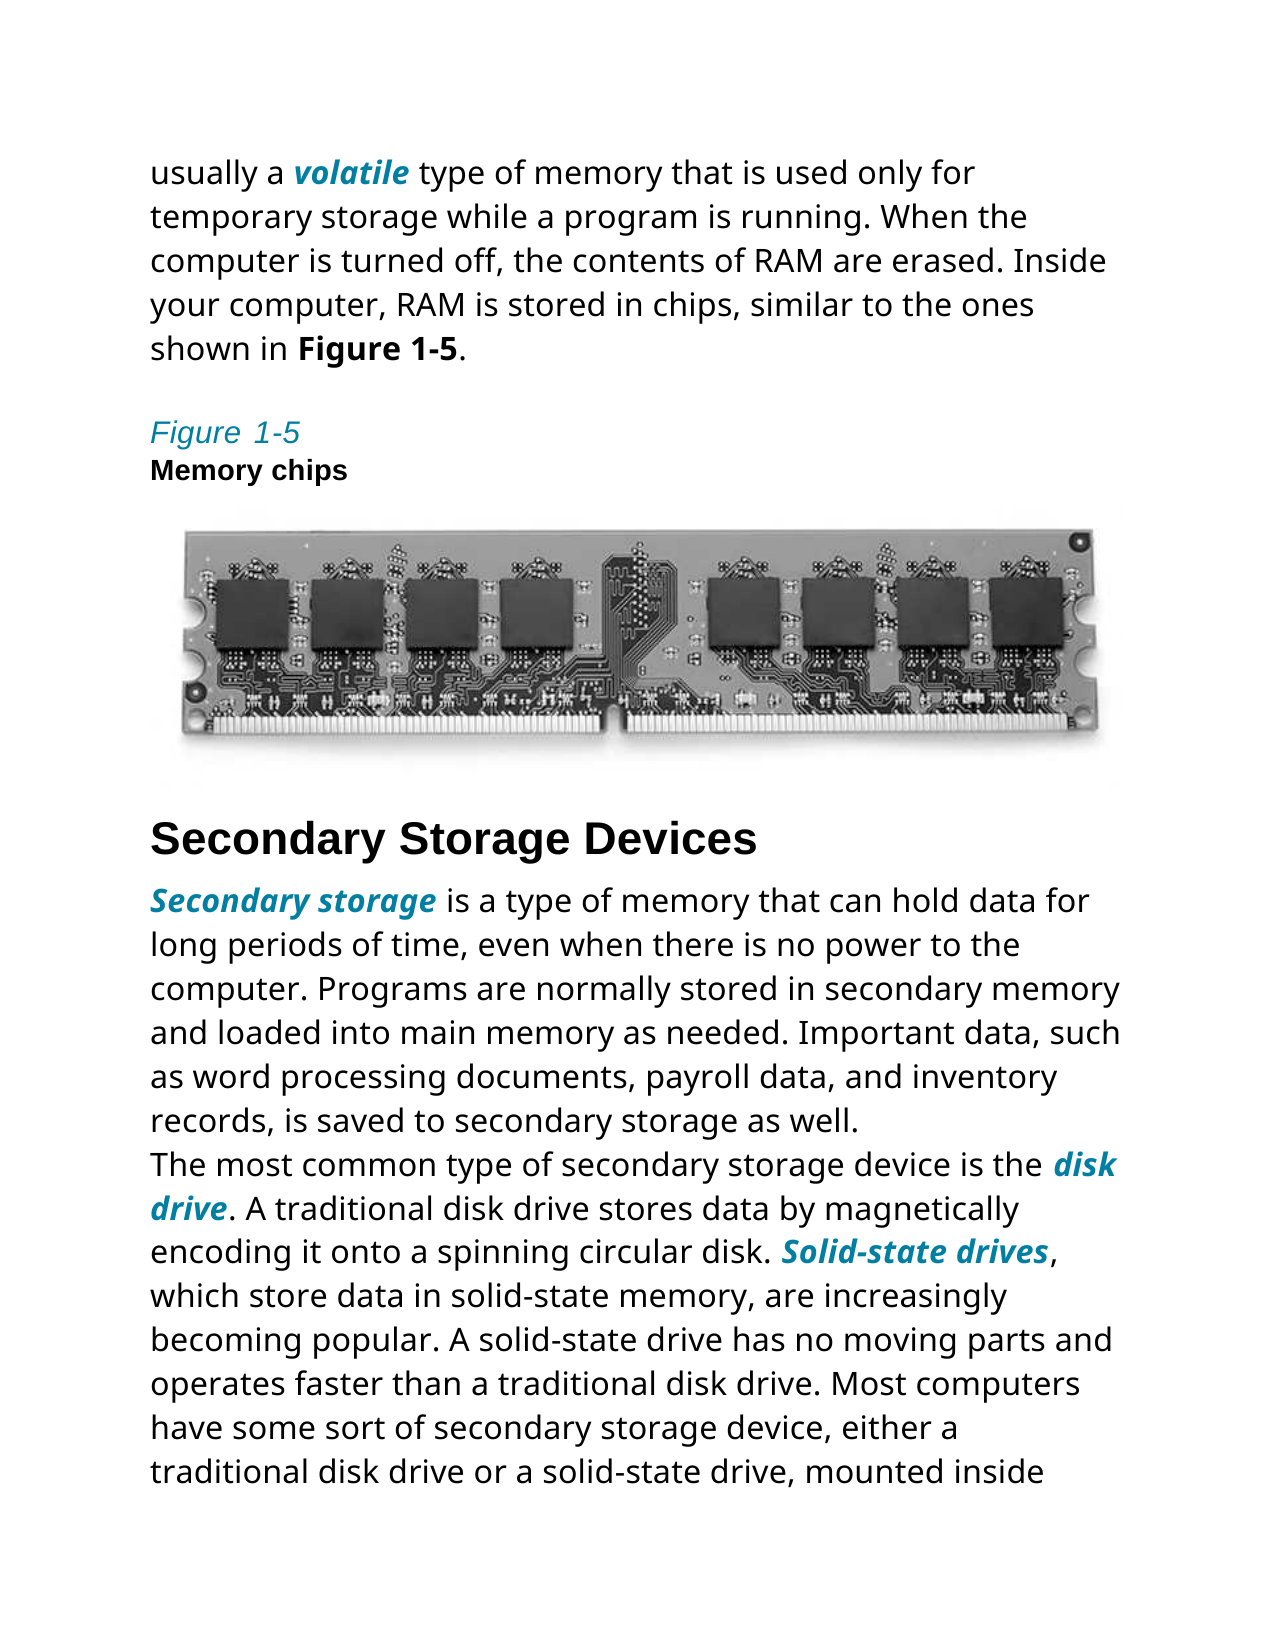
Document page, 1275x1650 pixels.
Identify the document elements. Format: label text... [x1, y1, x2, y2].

subtitle Memory chips [150, 450, 1125, 486]
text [150, 1141, 1125, 1493]
text Secondary storage is a type of memory that can hold data for long periods of time, even when there is no power to the computer. Programs are normally stored in secondary memory and loaded into main memory as needed. Important data, such as word processing documents, payroll data, and inventory records, is saved to secondary storage as well. [150, 878, 1125, 1141]
subtitle Secondary Storage Devices [150, 811, 1125, 864]
subtitle Figure 1-5 [150, 414, 1125, 450]
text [150, 150, 1125, 370]
picture [150, 486, 1125, 790]
